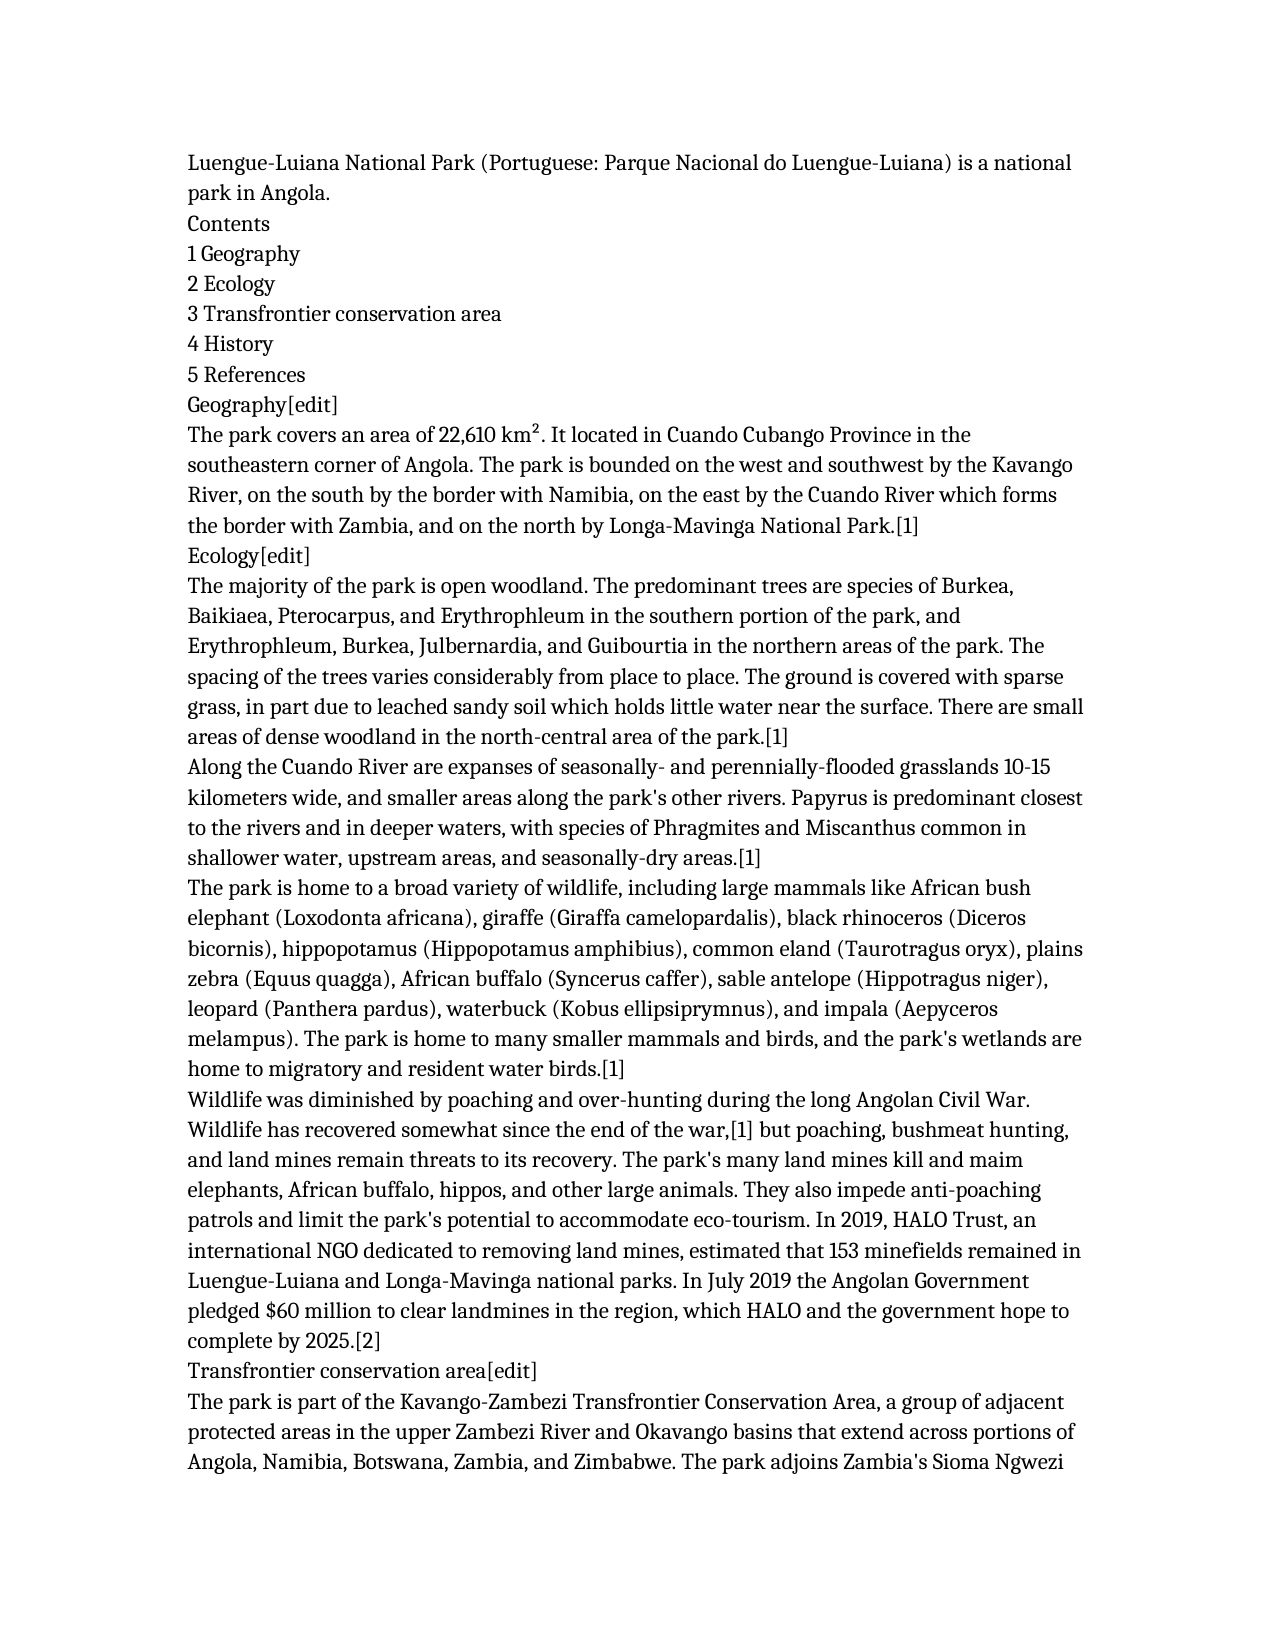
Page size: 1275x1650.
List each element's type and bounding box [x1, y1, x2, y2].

text [187, 150, 1087, 1475]
